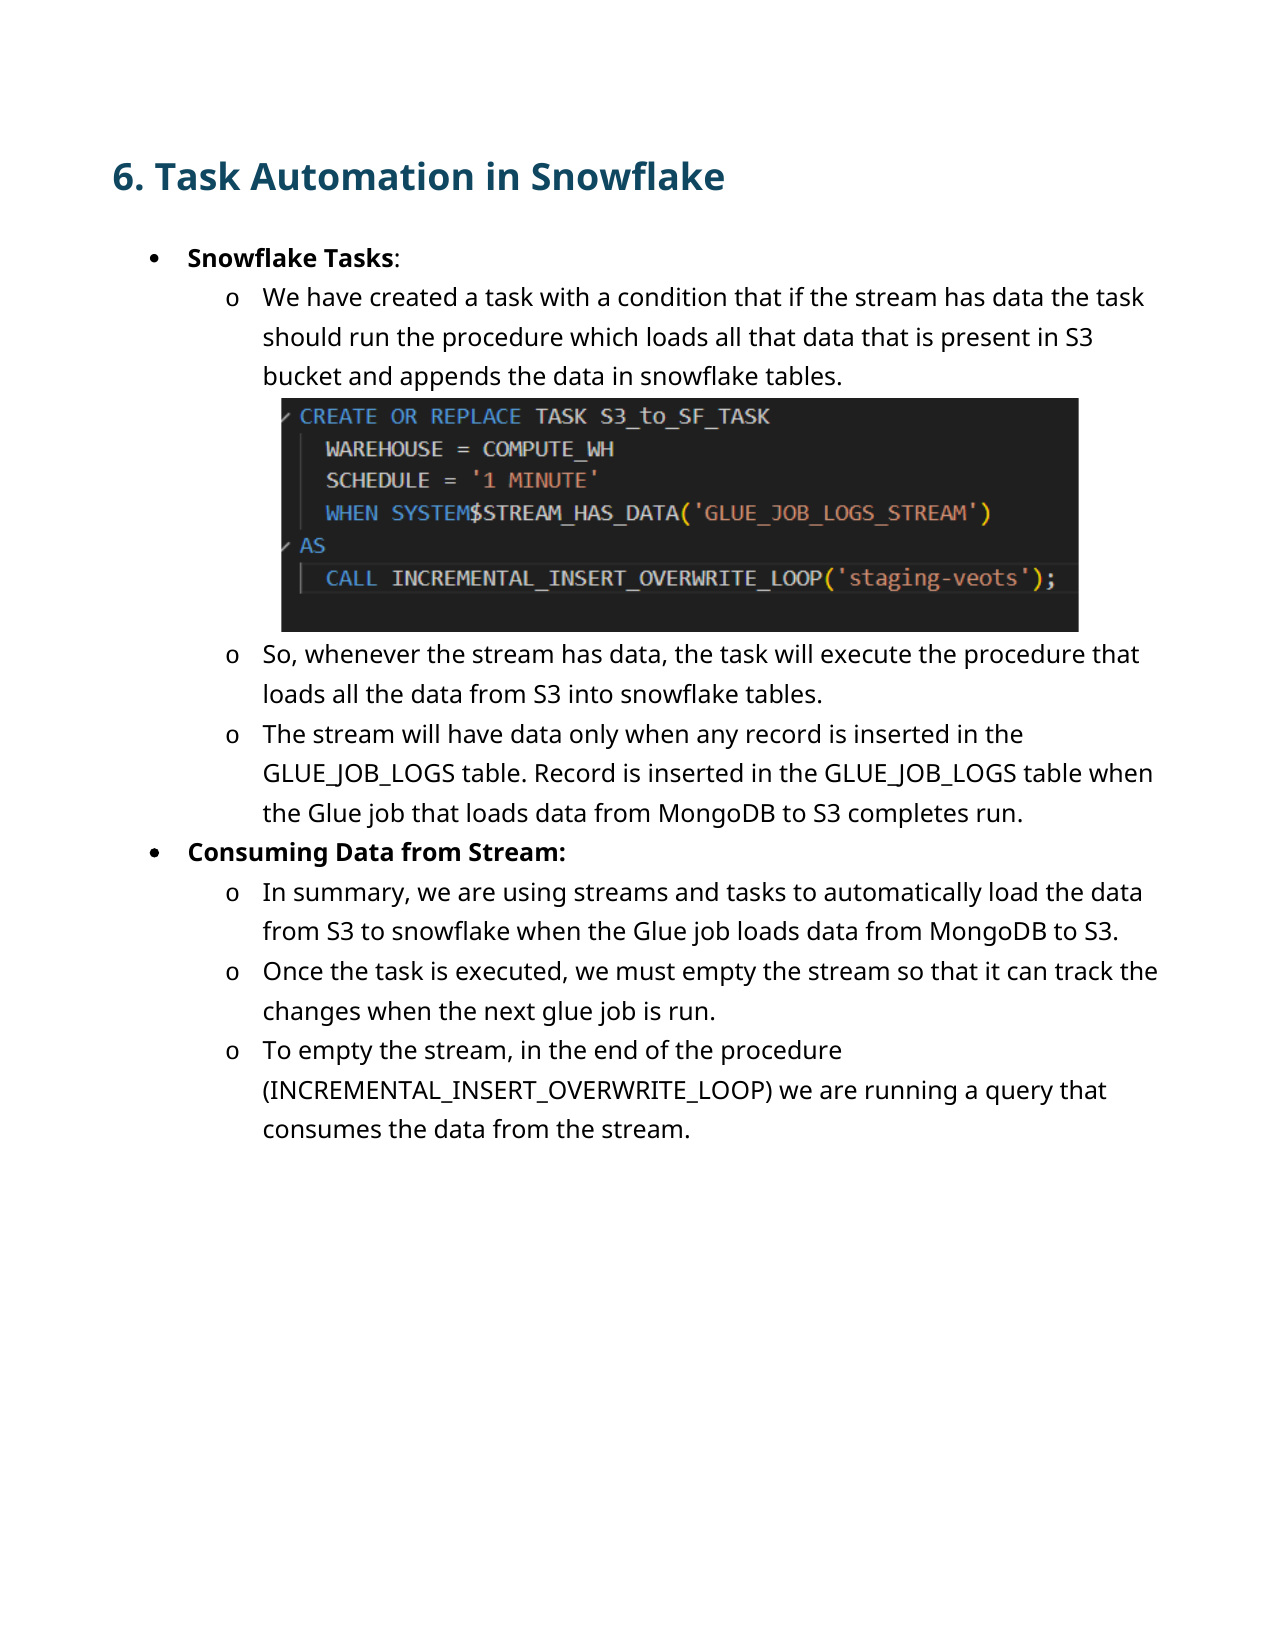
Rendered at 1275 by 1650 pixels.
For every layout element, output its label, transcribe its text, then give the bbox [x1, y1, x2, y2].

list We have created a task with a condition that if the stream has data the task should run the procedure which loads all that data that is present in S3 bucket and appends the data in snowflake tables. [225, 280, 1162, 632]
list To empty the stream, in the end of the procedure (INCREMENTAL_INSERT_OVERWRITE_LOOP) we are running a query that consumes the data from the stream. This query is logically wrong. So it does not make any changes in database but the query runs successfully. [225, 1033, 1162, 1146]
subtitle 6. Task Automation in Snowflake [112, 150, 1162, 201]
list Snowflake Tasks: [150, 240, 1162, 274]
list In summary, we are using streams and tasks to automatically load the data from S3 to snowflake when the Glue job loads data from MongoDB to S3. [225, 874, 1162, 948]
list So, whenever the stream has data, the task will execute the procedure that loads all the data from S3 into snowflake tables. [225, 637, 1162, 711]
list Consuming Data from Stream: [150, 835, 1162, 869]
list The stream will have data only when any record is inserted in the GLUE_JOB_LOGS table. Record is inserted in the GLUE_JOB_LOGS table when the Glue job that loads data from MongoDB to S3 completes run. [225, 716, 1162, 829]
list Once the task is executed, we must empty the stream so that it can track the changes when the next glue job is run. [225, 953, 1162, 1027]
